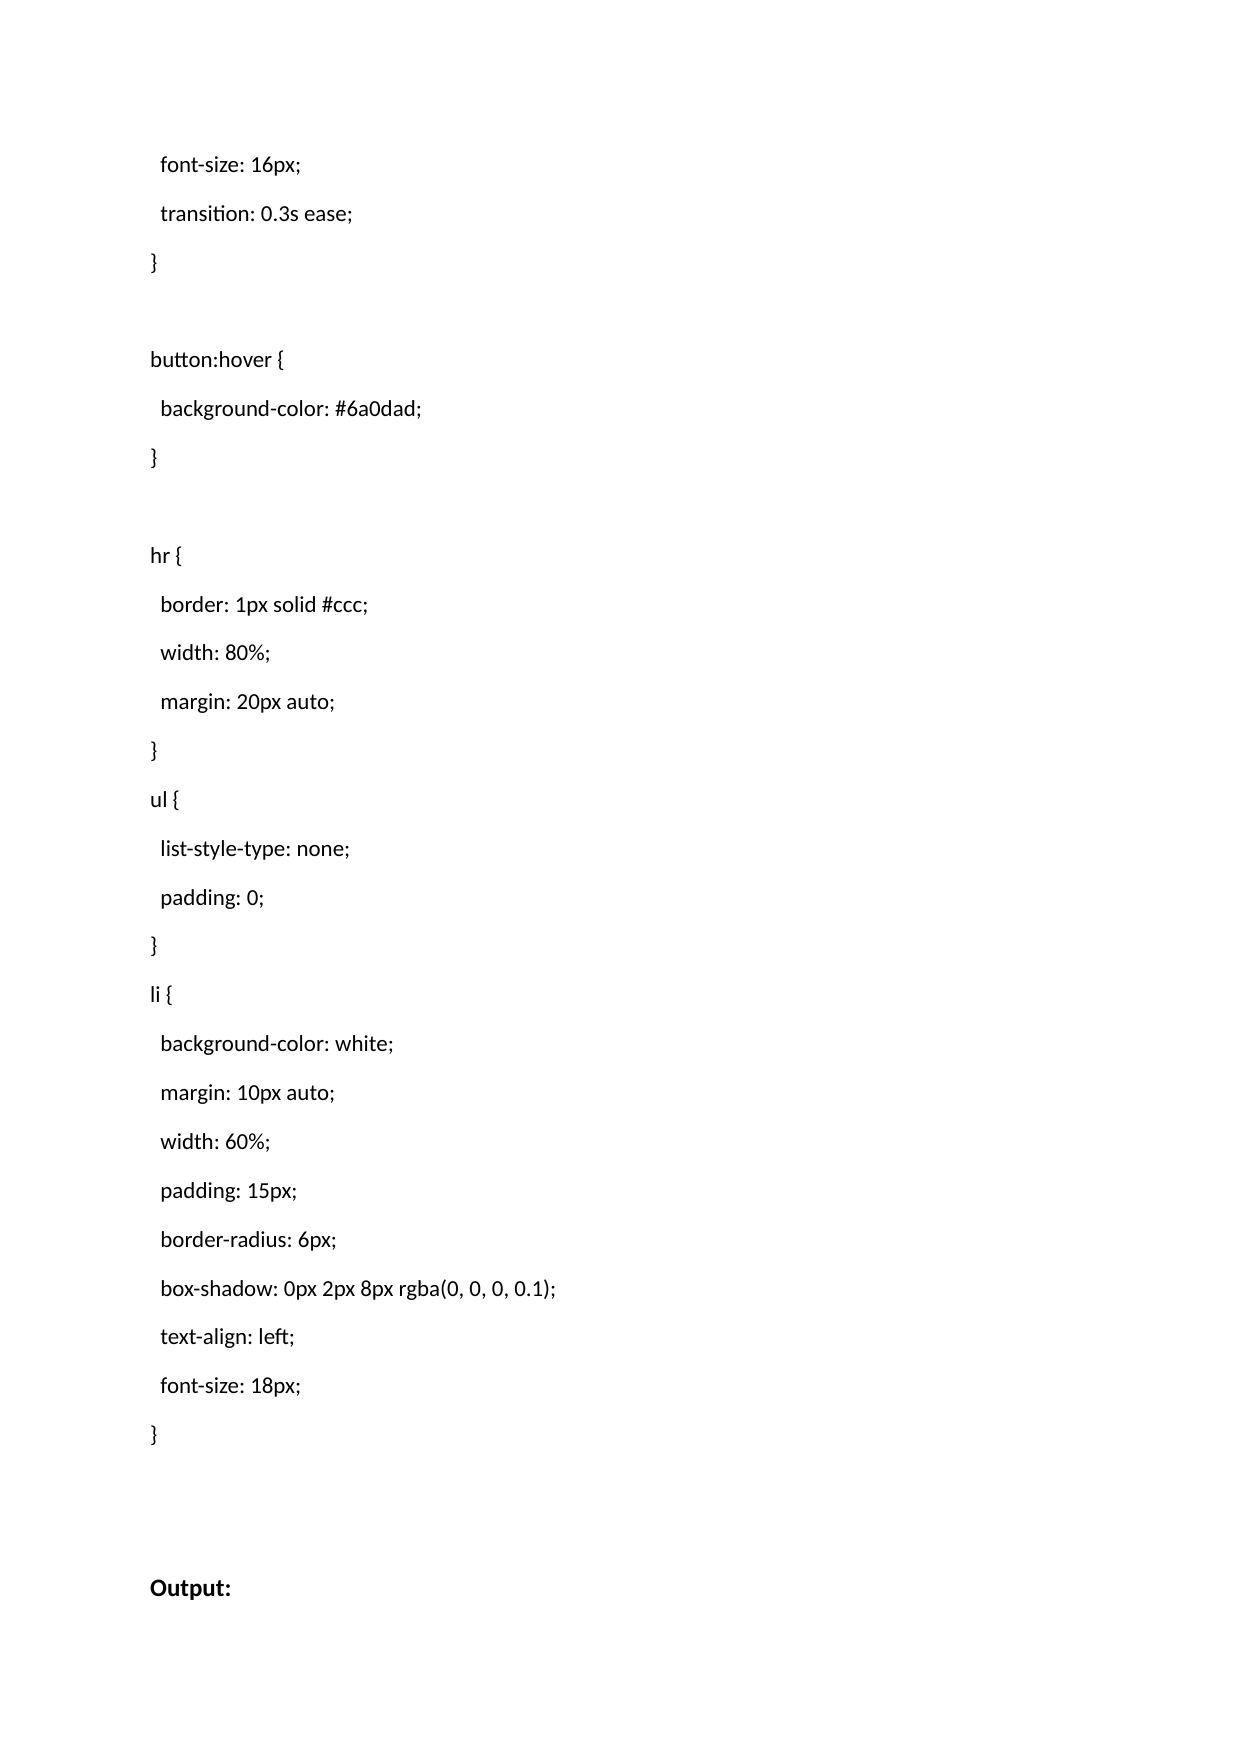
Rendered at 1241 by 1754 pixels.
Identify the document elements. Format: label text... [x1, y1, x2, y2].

text background-color: white; [150, 1029, 1090, 1057]
text ul { [150, 785, 1090, 813]
text li { [150, 981, 1090, 1008]
text border-radius: 6px; [150, 1225, 1090, 1253]
text } [150, 1420, 1090, 1448]
text font-size: 18px; [150, 1371, 1090, 1399]
text hr { [150, 541, 1090, 569]
text transition: 0.3s ease; [150, 199, 1090, 227]
text } [150, 443, 1090, 471]
text margin: 20px auto; [150, 687, 1090, 715]
text width: 60%; [150, 1127, 1090, 1155]
text } [150, 736, 1090, 764]
text background-color: #6a0dad; [150, 394, 1090, 422]
text list-style-type: none; [150, 834, 1090, 862]
text margin: 10px auto; [150, 1078, 1090, 1106]
text text-align: left; [150, 1322, 1090, 1351]
text button:hover { [150, 345, 1090, 373]
text border: 1px solid #ccc; [150, 590, 1090, 618]
text width: 80%; [150, 638, 1090, 667]
text padding: 0; [150, 883, 1090, 911]
text } [150, 248, 1090, 276]
text Output: [150, 1572, 1090, 1603]
text padding: 15px; [150, 1176, 1090, 1204]
text font-size: 16px; [150, 150, 1090, 178]
text } [150, 932, 1090, 960]
text box-shadow: 0px 2px 8px rgba(0, 0, 0, 0.1); [150, 1274, 1090, 1302]
